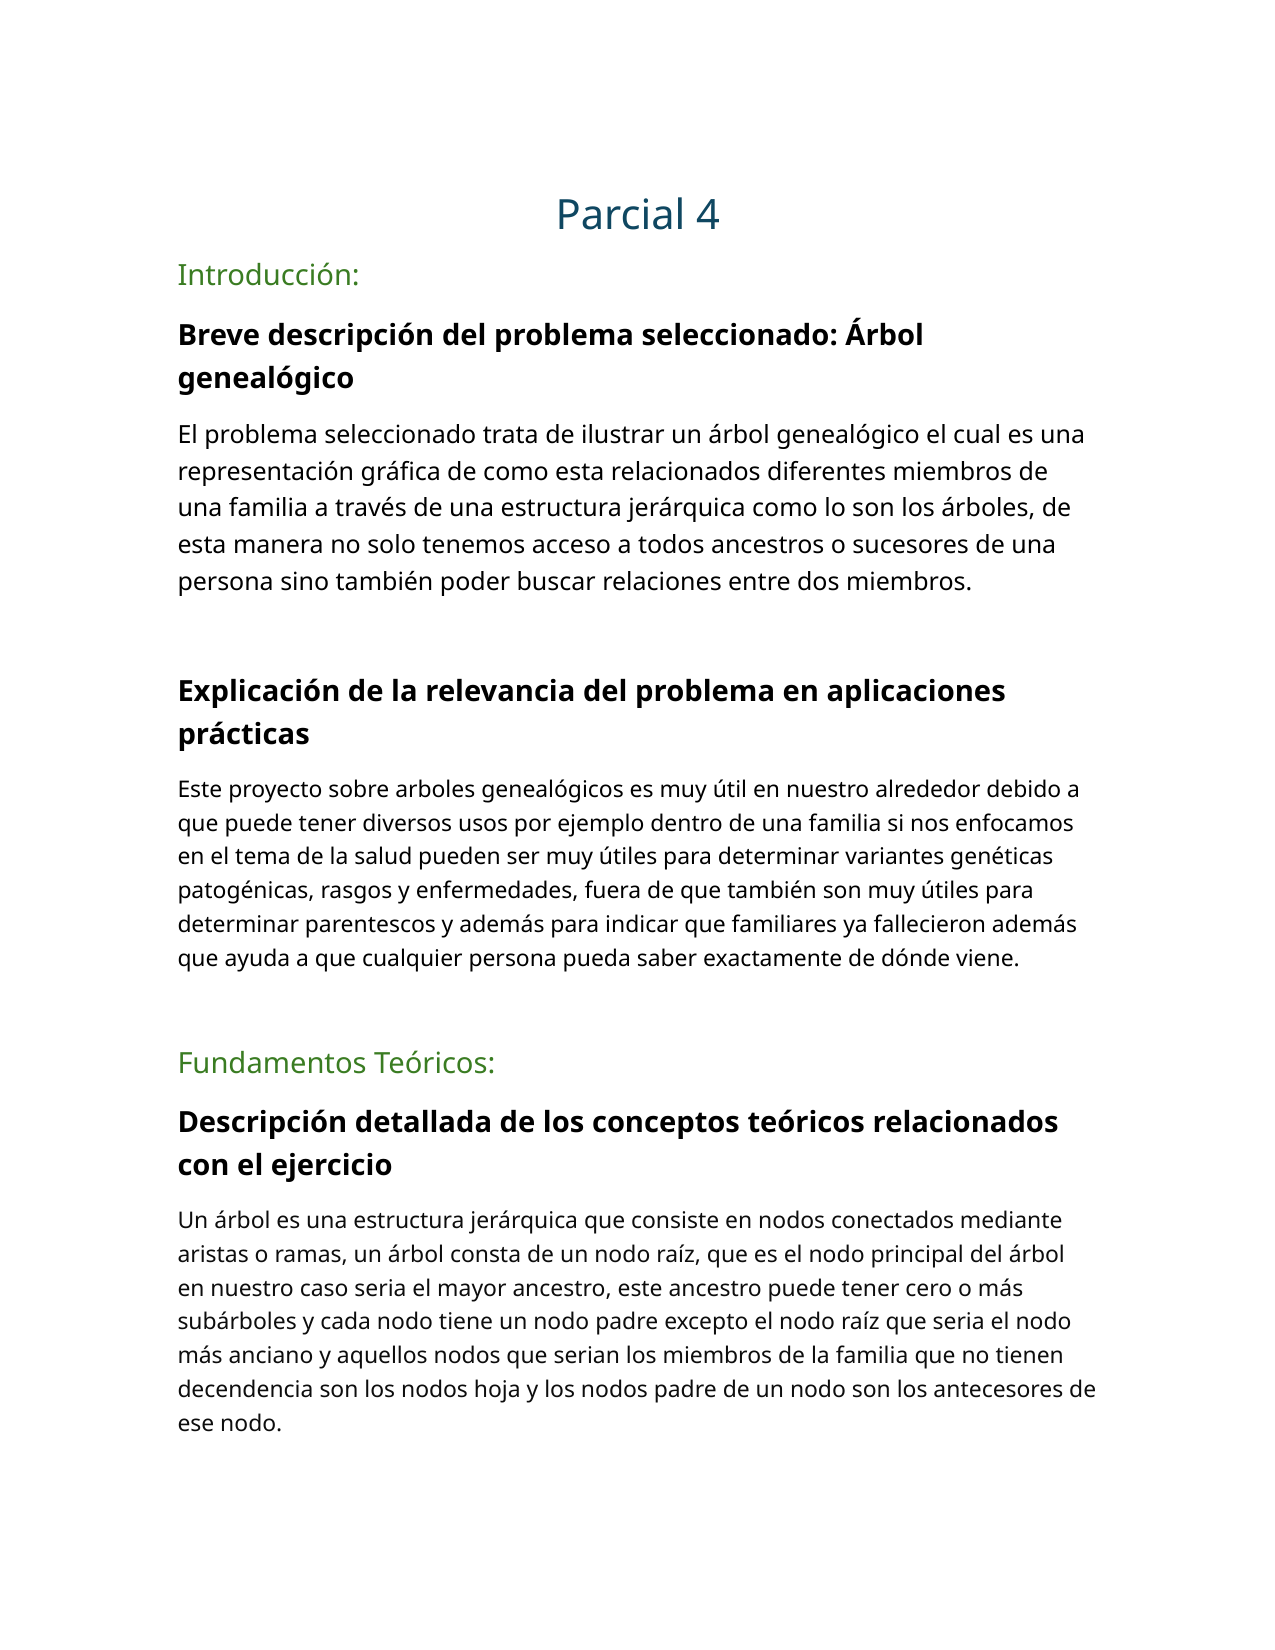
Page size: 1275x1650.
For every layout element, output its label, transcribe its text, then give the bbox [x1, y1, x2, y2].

text Descripción detallada de los conceptos teóricos relacionados con el ejercicio [177, 1102, 1098, 1184]
text El problema seleccionado trata de ilustrar un árbol genealógico el cual es una representación gráfica de como esta relacionados diferentes miembros de una familia a través de una estructura jerárquica como lo son los árboles, de esta manera no solo tenemos acceso a todos ancestros o sucesores de una persona sino también poder buscar relaciones entre dos miembros. [177, 416, 1098, 598]
subtitle Parcial 4 [177, 185, 1098, 242]
text Introducción: [177, 255, 1098, 294]
text Un árbol es una estructura jerárquica que consiste en nodos conectados mediante aristas o ramas, un árbol consta de un nodo raíz, que es el nodo principal del árbol en nuestro caso seria el mayor ancestro, este ancestro puede tener cero o más subárboles y cada nodo tiene un nodo padre excepto el nodo raíz que seria el nodo más anciano y aquellos nodos que serian los miembros de la familia que no tienen decendencia son los nodos hoja y los nodos padre de un nodo son los antecesores de ese nodo. [177, 1204, 1098, 1438]
text Breve descripción del problema seleccionado: Árbol genealógico [177, 314, 1098, 397]
text Explicación de la relevancia del problema en aplicaciones prácticas [177, 670, 1098, 753]
text Fundamentos Teóricos: [177, 1042, 1098, 1082]
text Este proyecto sobre arboles genealógicos es muy útil en nuestro alrededor debido a que puede tener diversos usos por ejemplo dentro de una familia si nos enfocamos en el tema de la salud pueden ser muy útiles para determinar variantes genéticas patogénicas, rasgos y enfermedades, fuera de que también son muy útiles para determinar parentescos y además para indicar que familiares ya fallecieron además que ayuda a que cualquier persona pueda saber exactamente de dónde viene. [177, 773, 1098, 973]
